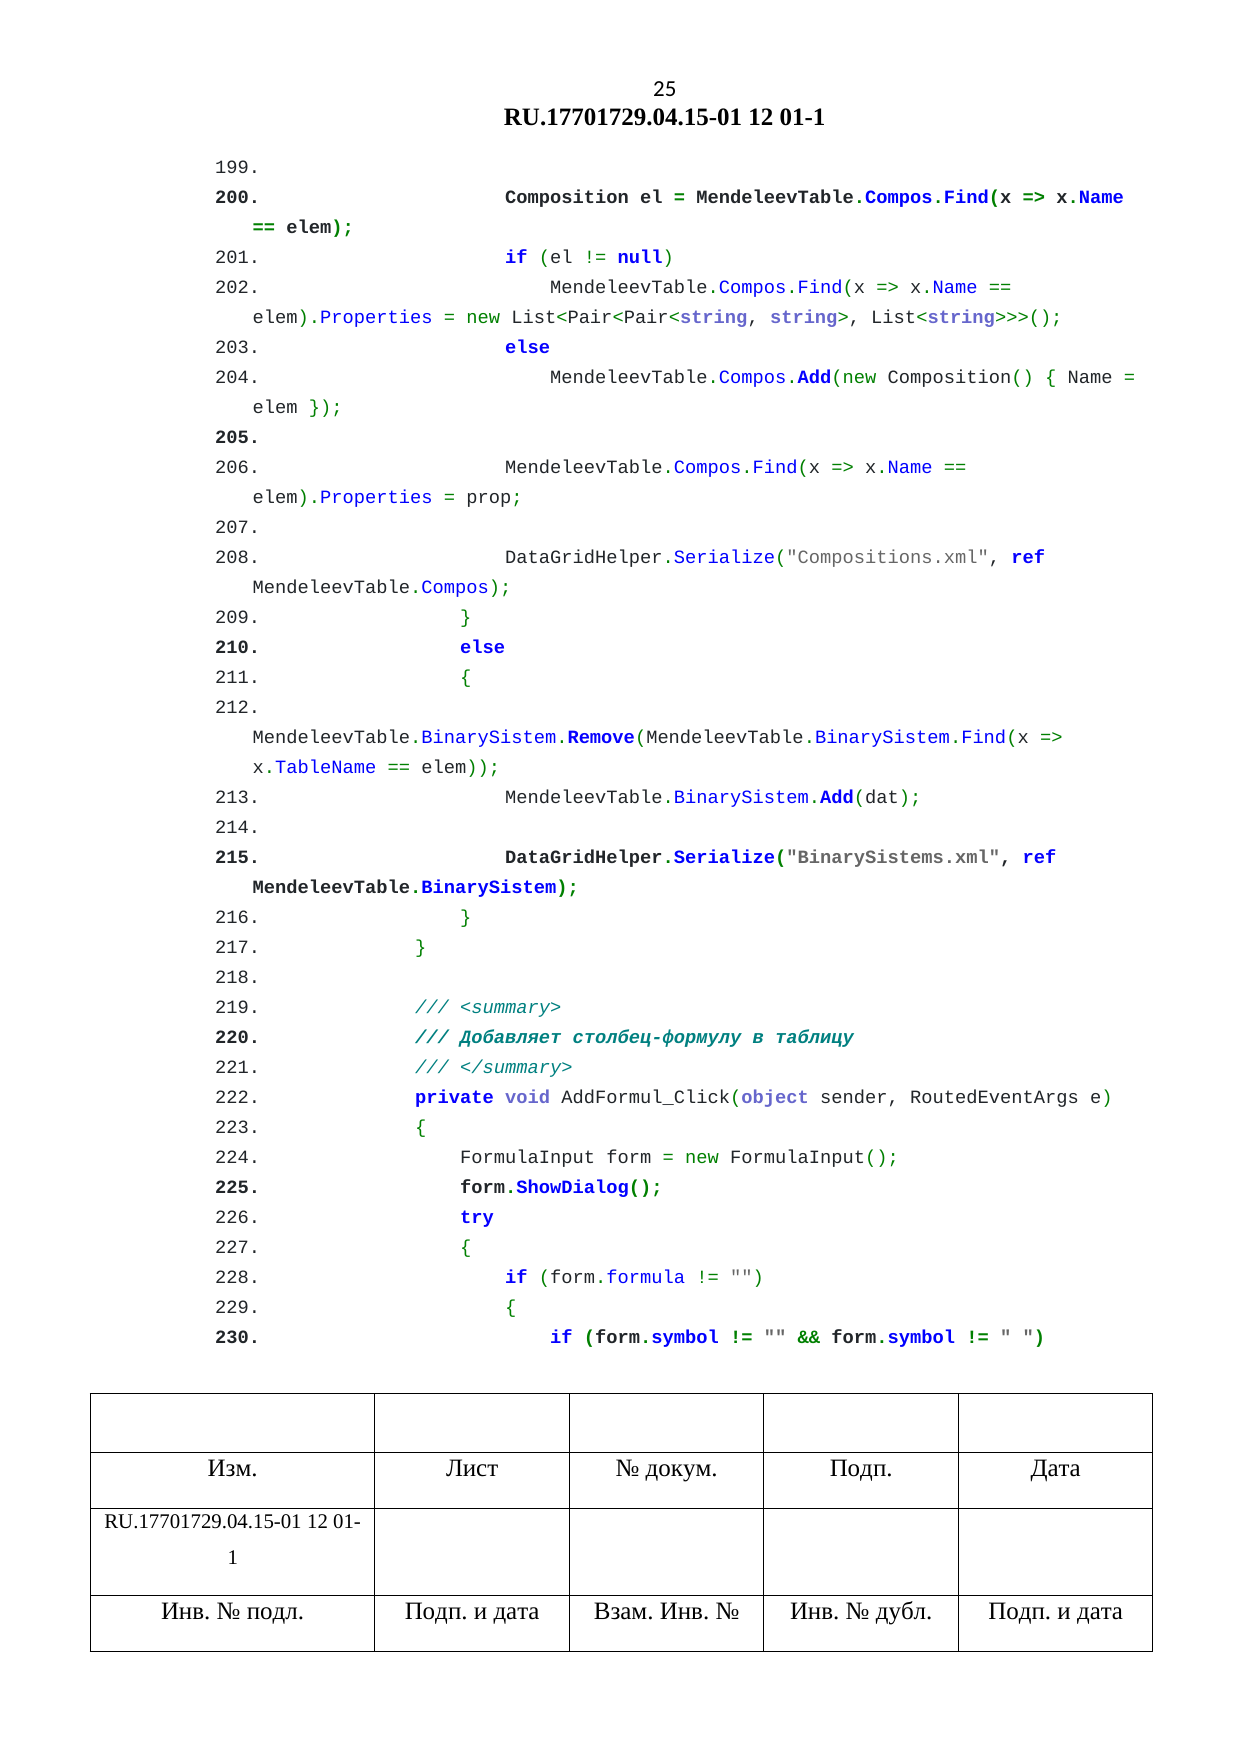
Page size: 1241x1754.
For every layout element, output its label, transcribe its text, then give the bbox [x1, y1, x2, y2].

list FormulaInput form = new FormulaInput(); [215, 1139, 1152, 1169]
list { [215, 1109, 1152, 1139]
list DataGridHelper.Serialize("Compositions.xml", ref MendeleevTable.Compos); [215, 539, 1152, 599]
list } [215, 599, 1152, 629]
list MendeleevTable.Compos.Find(x => x.Name == elem).Properties = new List<Pair<Pair<string, string>, List<string>>>(); [215, 269, 1152, 329]
list { [215, 1229, 1152, 1259]
list MendeleevTable.BinarySistem.Remove(MendeleevTable.BinarySistem.Find(x => x.TableName == elem)); [215, 689, 1152, 779]
list if (form.symbol != "" && form.symbol != " ") [215, 1319, 1152, 1349]
list form.ShowDialog(); [215, 1169, 1152, 1199]
list private void AddFormul_Click(object sender, RoutedEventArgs e) [215, 1079, 1152, 1109]
list { [215, 1289, 1152, 1319]
list Composition el = MendeleevTable.Compos.Find(x => x.Name == elem); [215, 179, 1152, 239]
list /// <summary> [215, 989, 1152, 1019]
list try [215, 1199, 1152, 1229]
list } [215, 899, 1152, 929]
list /// Добавляет столбец-формулу в таблицу [215, 1019, 1152, 1049]
list } [215, 929, 1152, 959]
list MendeleevTable.Compos.Find(x => x.Name == elem).Properties = prop; [215, 449, 1152, 509]
list /// </summary> [215, 1049, 1152, 1079]
list MendeleevTable.Compos.Add(new Composition() { Name = elem }); [215, 359, 1152, 419]
list DataGridHelper.Serialize("BinarySistems.xml", ref MendeleevTable.BinarySistem); [215, 839, 1152, 899]
list if (el != null) [215, 239, 1152, 269]
list { [215, 659, 1152, 689]
list else [215, 629, 1152, 659]
list MendeleevTable.BinarySistem.Add(dat); [215, 779, 1152, 809]
list if (form.formula != "") [215, 1259, 1152, 1289]
list else [215, 329, 1152, 359]
